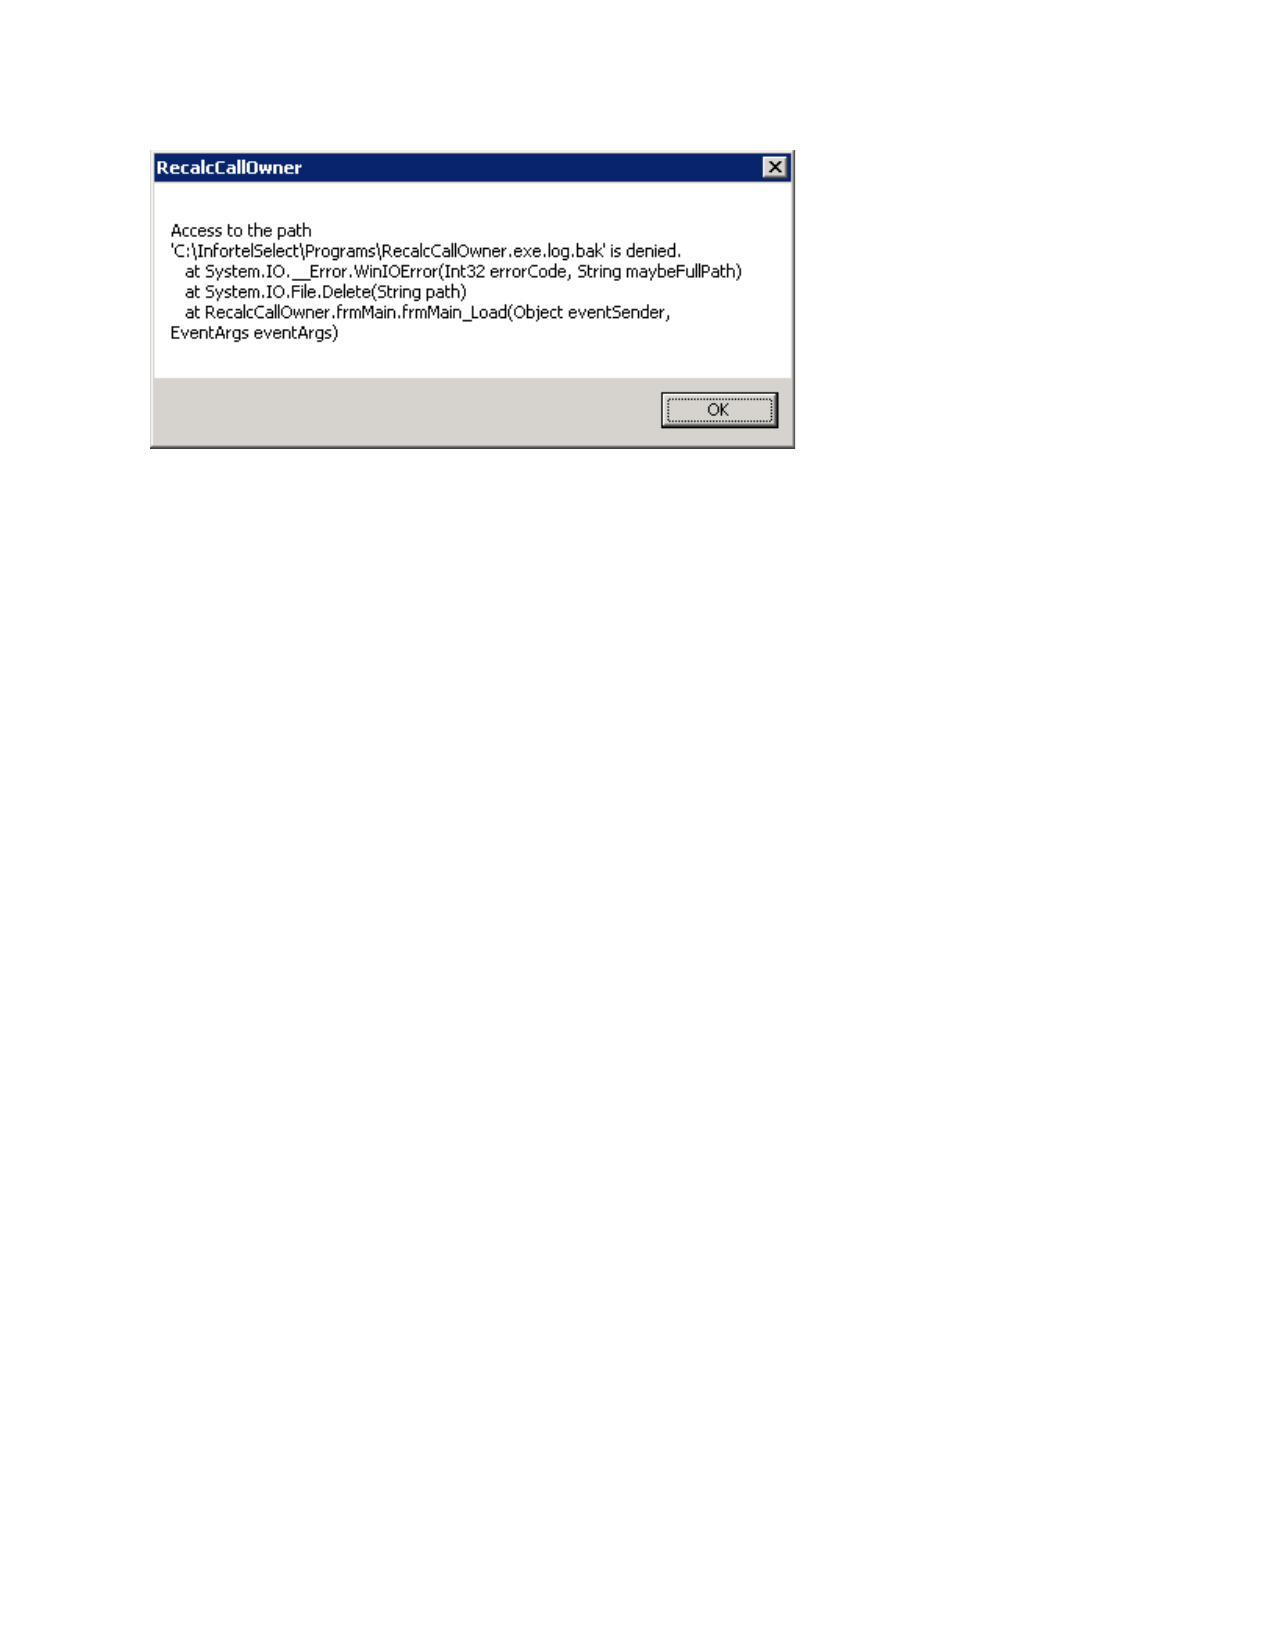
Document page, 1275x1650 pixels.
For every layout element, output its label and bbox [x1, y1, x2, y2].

picture [150, 150, 796, 449]
